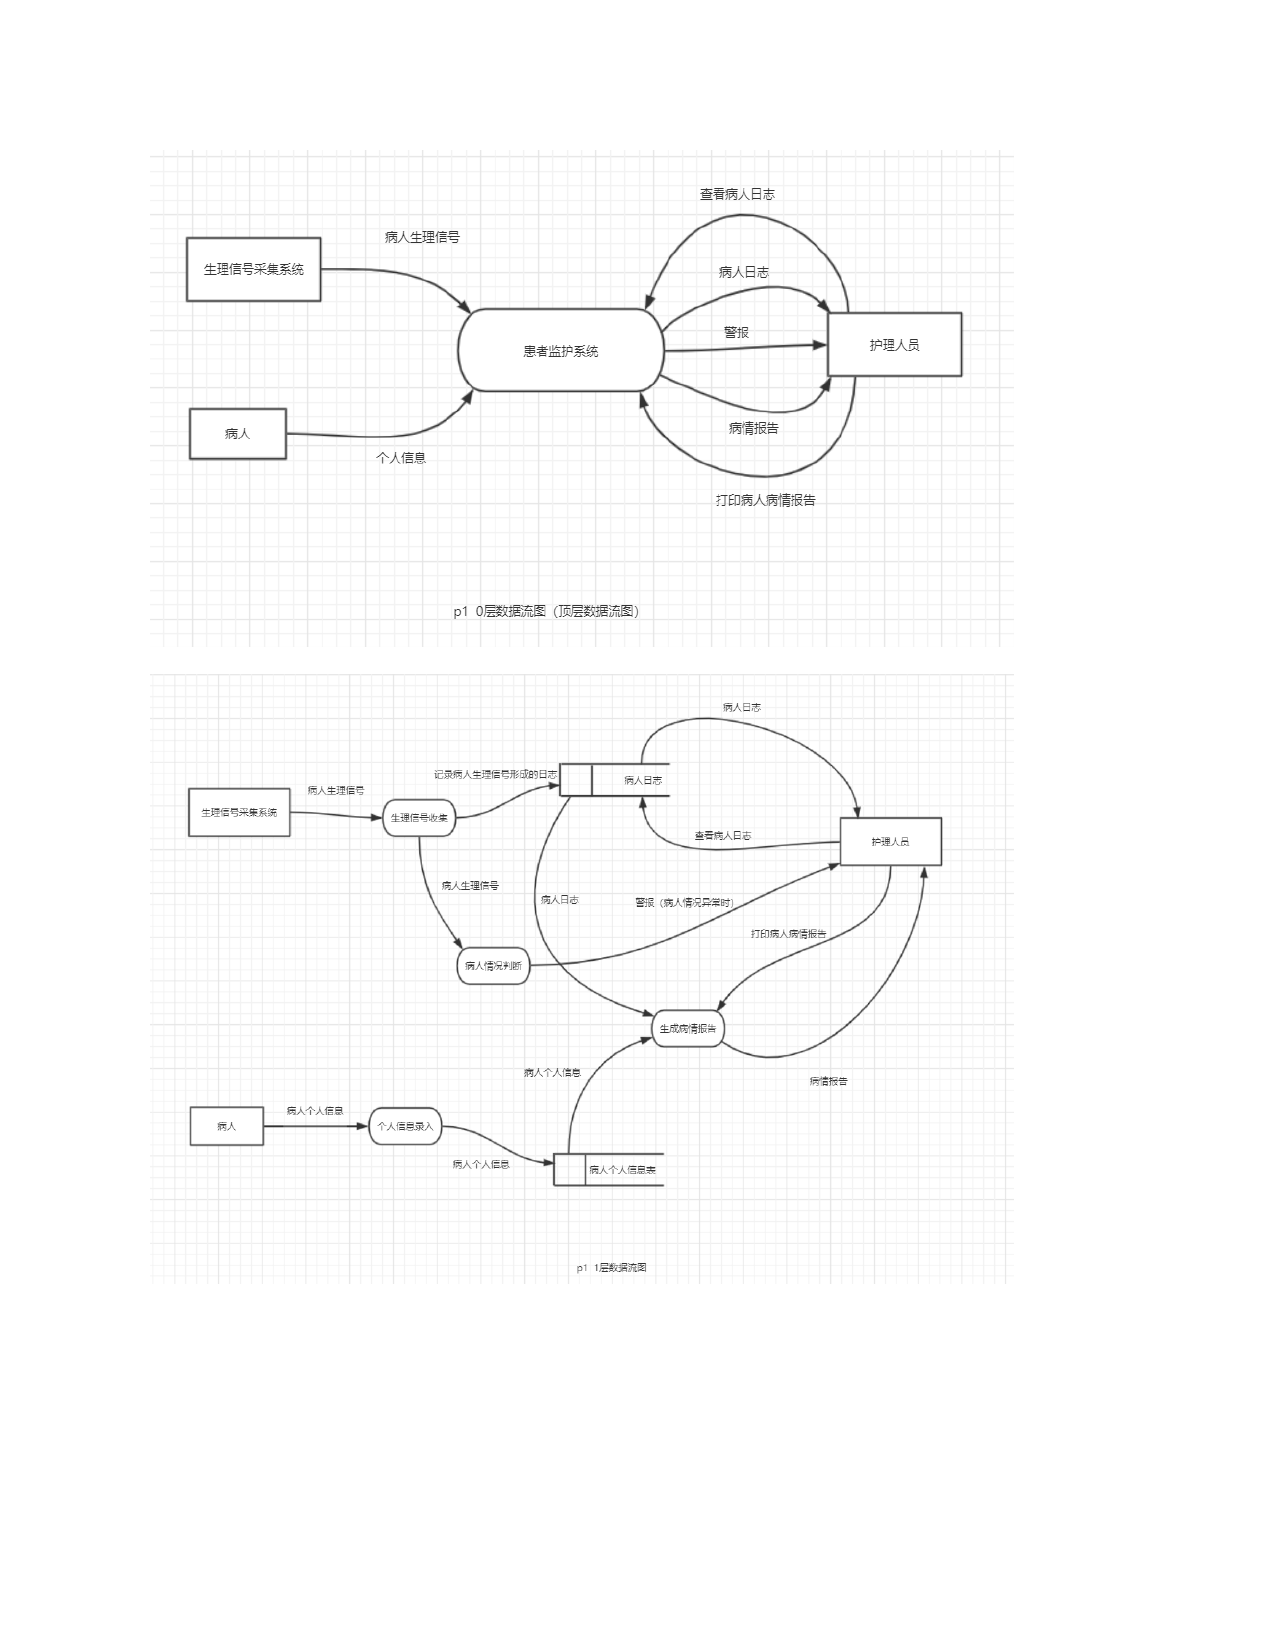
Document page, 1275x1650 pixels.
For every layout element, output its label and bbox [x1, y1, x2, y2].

picture [150, 674, 1014, 1284]
picture [150, 150, 1014, 647]
